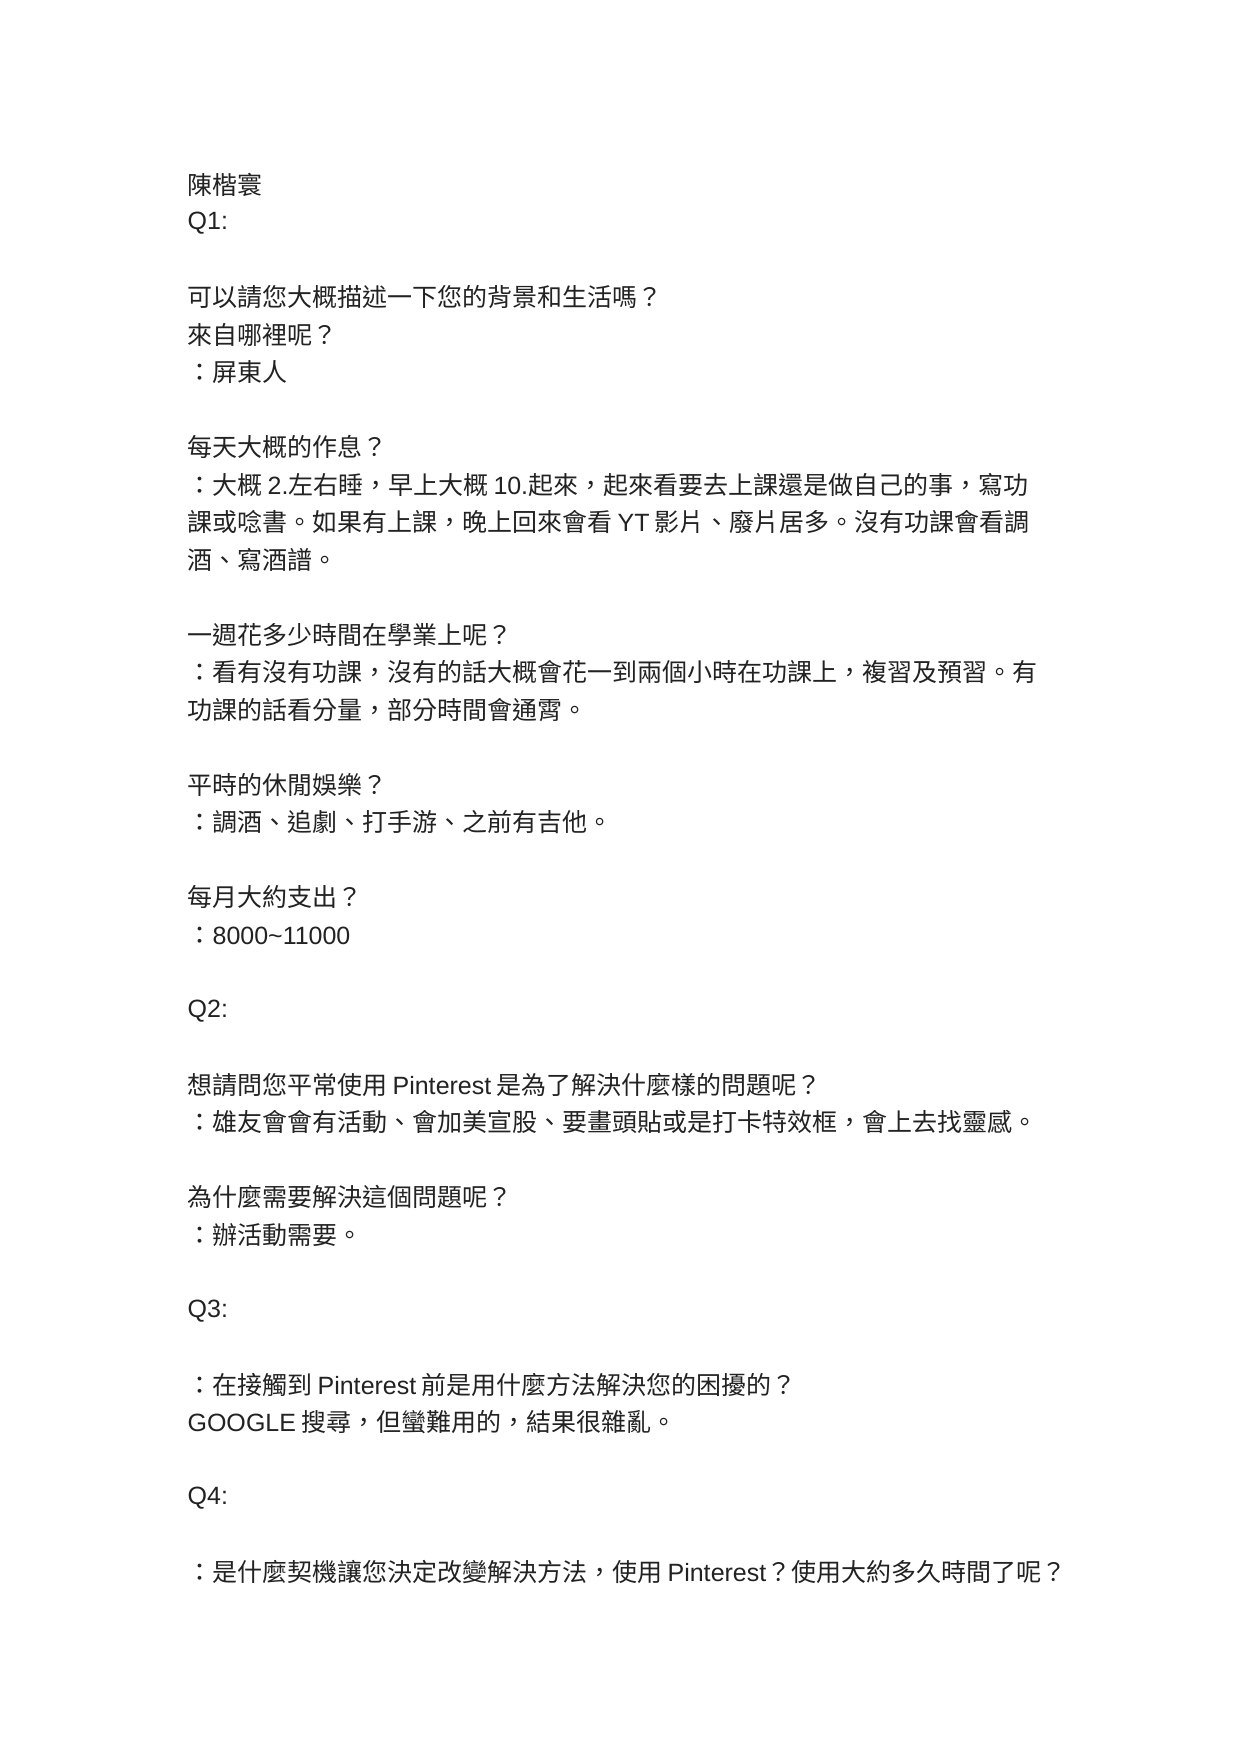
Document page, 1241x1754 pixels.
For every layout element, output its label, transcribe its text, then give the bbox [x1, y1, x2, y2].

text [187, 1139, 1053, 1589]
text 一週花多少時間在學業上呢？ ：看有沒有功課，沒有的話大概會花一到兩個小時在功課上，複習及預習。有功課的話看分量，部分時間會通霄。 [187, 577, 1053, 727]
text 平時的休閒娛樂？ ：調酒、追劇、打手游、之前有吉他。 [187, 727, 1053, 839]
text 每月大約支出？ ：8000~11000 Q2: 想請問您平常使用Pinterest是為了解決什麼樣的問題呢？ ：雄友會會有活動、會加美宣股、要畫頭貼或是打卡特效框，會上去找靈感。 [187, 839, 1053, 1139]
text 陳楷寰 [187, 164, 1053, 202]
text Q1: 可以請您大概描述一下您的背景和生活嗎？ 來自哪裡呢？ ：屏東人 [187, 202, 1053, 389]
text 每天大概的作息？ ：大概2.左右睡，早上大概10.起來，起來看要去上課還是做自己的事，寫功課或唸書。如果有上課，晚上回來會看YT影片、廢片居多。沒有功課會看調酒、寫酒譜。 [187, 389, 1053, 577]
